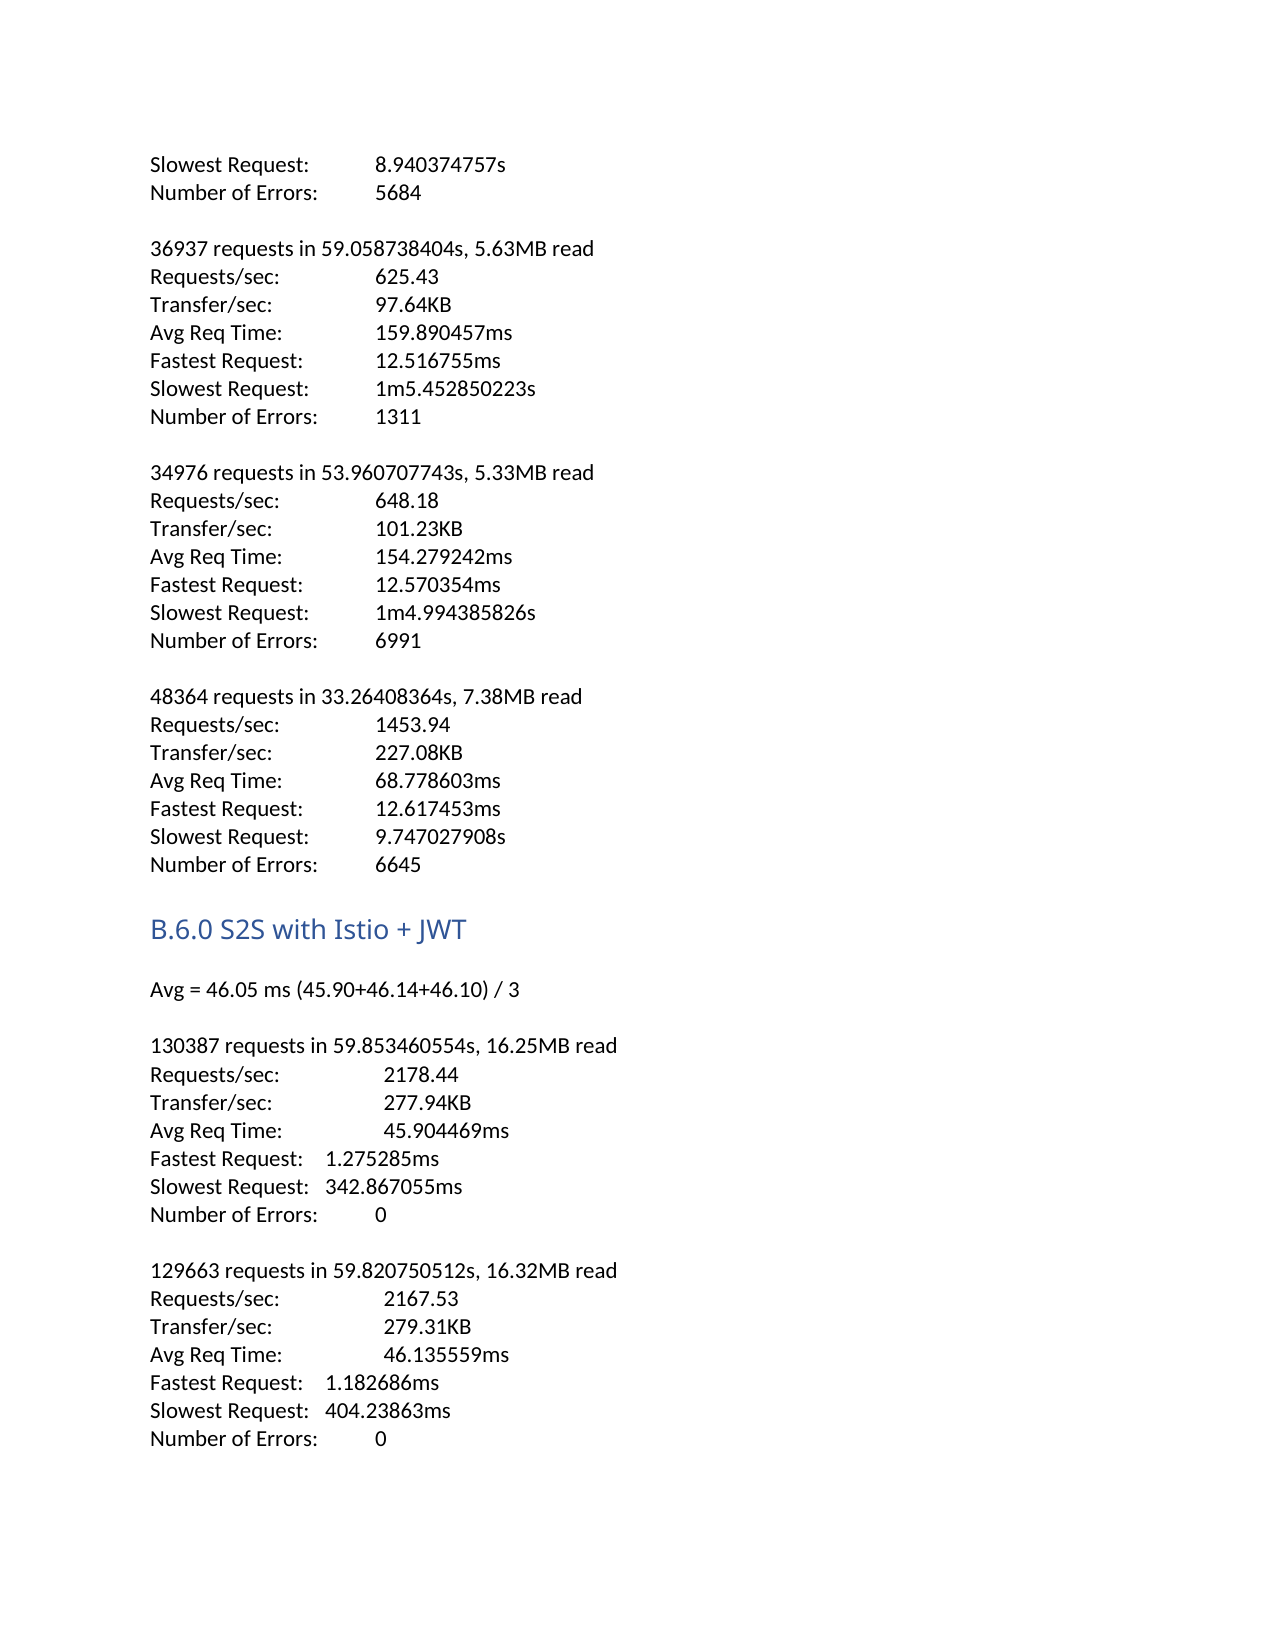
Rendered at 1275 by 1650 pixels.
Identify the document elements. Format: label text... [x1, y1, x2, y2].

text Number of Errors: 1311 [150, 402, 1125, 430]
text Avg Req Time: 45.904469ms [150, 1116, 1125, 1144]
text Transfer/sec: 101.23KB [150, 514, 1125, 542]
text Requests/sec: 1453.94 [150, 710, 1125, 738]
text Transfer/sec: 97.64KB [150, 290, 1125, 318]
text Slowest Request: 342.867055ms [150, 1172, 1125, 1200]
text Requests/sec: 648.18 [150, 486, 1125, 514]
text Number of Errors: 0 [150, 1200, 1125, 1228]
text Transfer/sec: 227.08KB [150, 738, 1125, 766]
text Number of Errors: 5684 [150, 178, 1125, 206]
text Slowest Request: 9.747027908s [150, 822, 1125, 851]
text Fastest Request: 1.275285ms [150, 1144, 1125, 1172]
text Avg Req Time: 68.778603ms [150, 766, 1125, 794]
text Requests/sec: 2167.53 [150, 1284, 1125, 1312]
text Slowest Request: 1m4.994385826s [150, 598, 1125, 626]
text 34976 requests in 53.960707743s, 5.33MB read [150, 458, 1125, 486]
text 48364 requests in 33.26408364s, 7.38MB read [150, 682, 1125, 710]
text 130387 requests in 59.853460554s, 16.25MB read [150, 1032, 1125, 1060]
text Avg Req Time: 46.135559ms [150, 1340, 1125, 1368]
text Number of Errors: 6991 [150, 626, 1125, 654]
text Fastest Request: 12.516755ms [150, 346, 1125, 374]
text Slowest Request: 8.940374757s [150, 150, 1125, 178]
text Fastest Request: 12.617453ms [150, 794, 1125, 822]
text Transfer/sec: 279.31KB [150, 1312, 1125, 1340]
text Requests/sec: 2178.44 [150, 1060, 1125, 1088]
text 129663 requests in 59.820750512s, 16.32MB read [150, 1256, 1125, 1284]
text Requests/sec: 625.43 [150, 262, 1125, 290]
text Avg Req Time: 159.890457ms [150, 318, 1125, 346]
text Avg Req Time: 154.279242ms [150, 542, 1125, 570]
text Transfer/sec: 277.94KB [150, 1088, 1125, 1116]
text Number of Errors: 6645 [150, 851, 1125, 878]
text Slowest Request: 404.23863ms [150, 1396, 1125, 1424]
text Fastest Request: 1.182686ms [150, 1368, 1125, 1396]
text 36937 requests in 59.058738404s, 5.63MB read [150, 234, 1125, 262]
subtitle B.6.0 S2S with Istio + JWT [150, 911, 1125, 948]
text Number of Errors: 0 [150, 1424, 1125, 1452]
text Slowest Request: 1m5.452850223s [150, 374, 1125, 402]
text Avg = 46.05 ms (45.90+46.14+46.10) / 3 [150, 976, 1125, 1004]
text Fastest Request: 12.570354ms [150, 570, 1125, 598]
